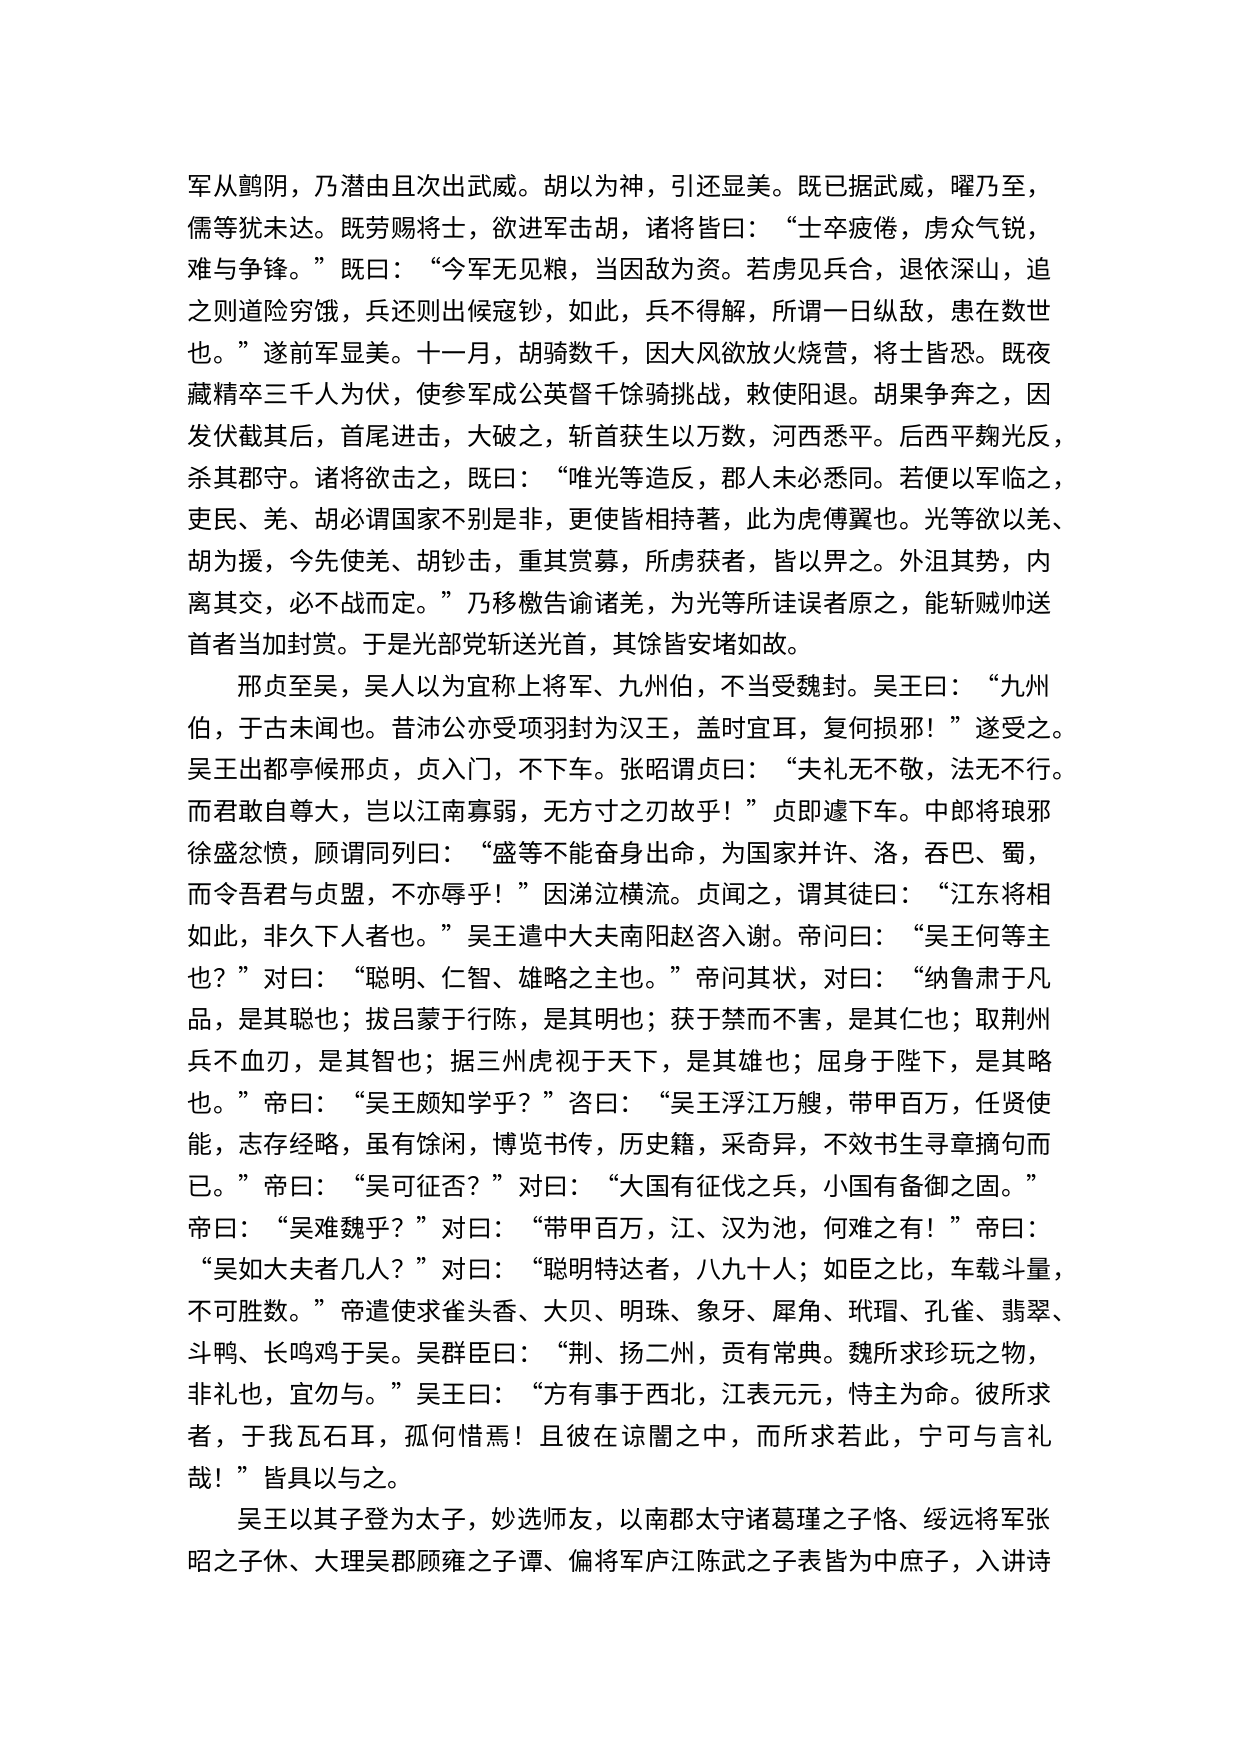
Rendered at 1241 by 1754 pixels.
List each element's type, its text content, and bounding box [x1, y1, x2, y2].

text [187, 1495, 1053, 1579]
text 邢贞至吴，吴人以为宜称上将军、九州伯，不当受魏封。吴王曰：“九州伯，于古未闻也。昔沛公亦受项羽封为汉王，盖时宜耳，复何损邪！”遂受之。吴王出都亭候邢贞，贞入门，不下车。张昭谓贞曰：“夫礼无不敬，法无不行。而君敢自尊大，岂以江南寡弱，无方寸之刃故乎！”贞即遽下车。中郎将琅邪徐盛忿愤，顾谓同列曰：“盛等不能奋身出命，为国家并许、洛，吞巴、蜀，而令吾君与贞盟，不亦辱乎！”因涕泣横流。贞闻之，谓其徒曰：“江东将相如此，非久下人者也。”吴王遣中大夫南阳赵咨入谢。帝问曰：“吴王何等主也？”对曰：“聪明、仁智、雄略之主也。”帝问其状，对曰：“纳鲁肃于凡品，是其聪也；拔吕蒙于行陈，是其明也；获于禁而不害，是其仁也；取荆州兵不血刃，是其智也；据三州虎视于天下，是其雄也；屈身于陛下，是其略也。”帝曰：“吴王颇知学乎？”咨曰：“吴王浮江万艘，带甲百万，任贤使能，志存经略，虽有馀闲，博览书传，历史籍，采奇异，不效书生寻章摘句而已。”帝曰：“吴可征否？”对曰：“大国有征伐之兵，小国有备御之固。”帝曰：“吴难魏乎？”对曰：“带甲百万，江、汉为池，何难之有！”帝曰：“吴如大夫者几人？”对曰：“聪明特达者，八九十人；如臣之比，车载斗量，不可胜数。”帝遣使求雀头香、大贝、明珠、象牙、犀角、玳瑁、孔雀、翡翠、斗鸭、长鸣鸡于吴。吴群臣曰：“荆、扬二州，贡有常典。魏所求珍玩之物，非礼也，宜勿与。”吴王曰：“方有事于西北，江表元元，恃主为命。彼所求者，于我瓦石耳，孤何惜焉！且彼在谅闇之中，而所求若此，宁可与言礼哉！”皆具以与之。 [187, 662, 1053, 1495]
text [187, 162, 1053, 662]
